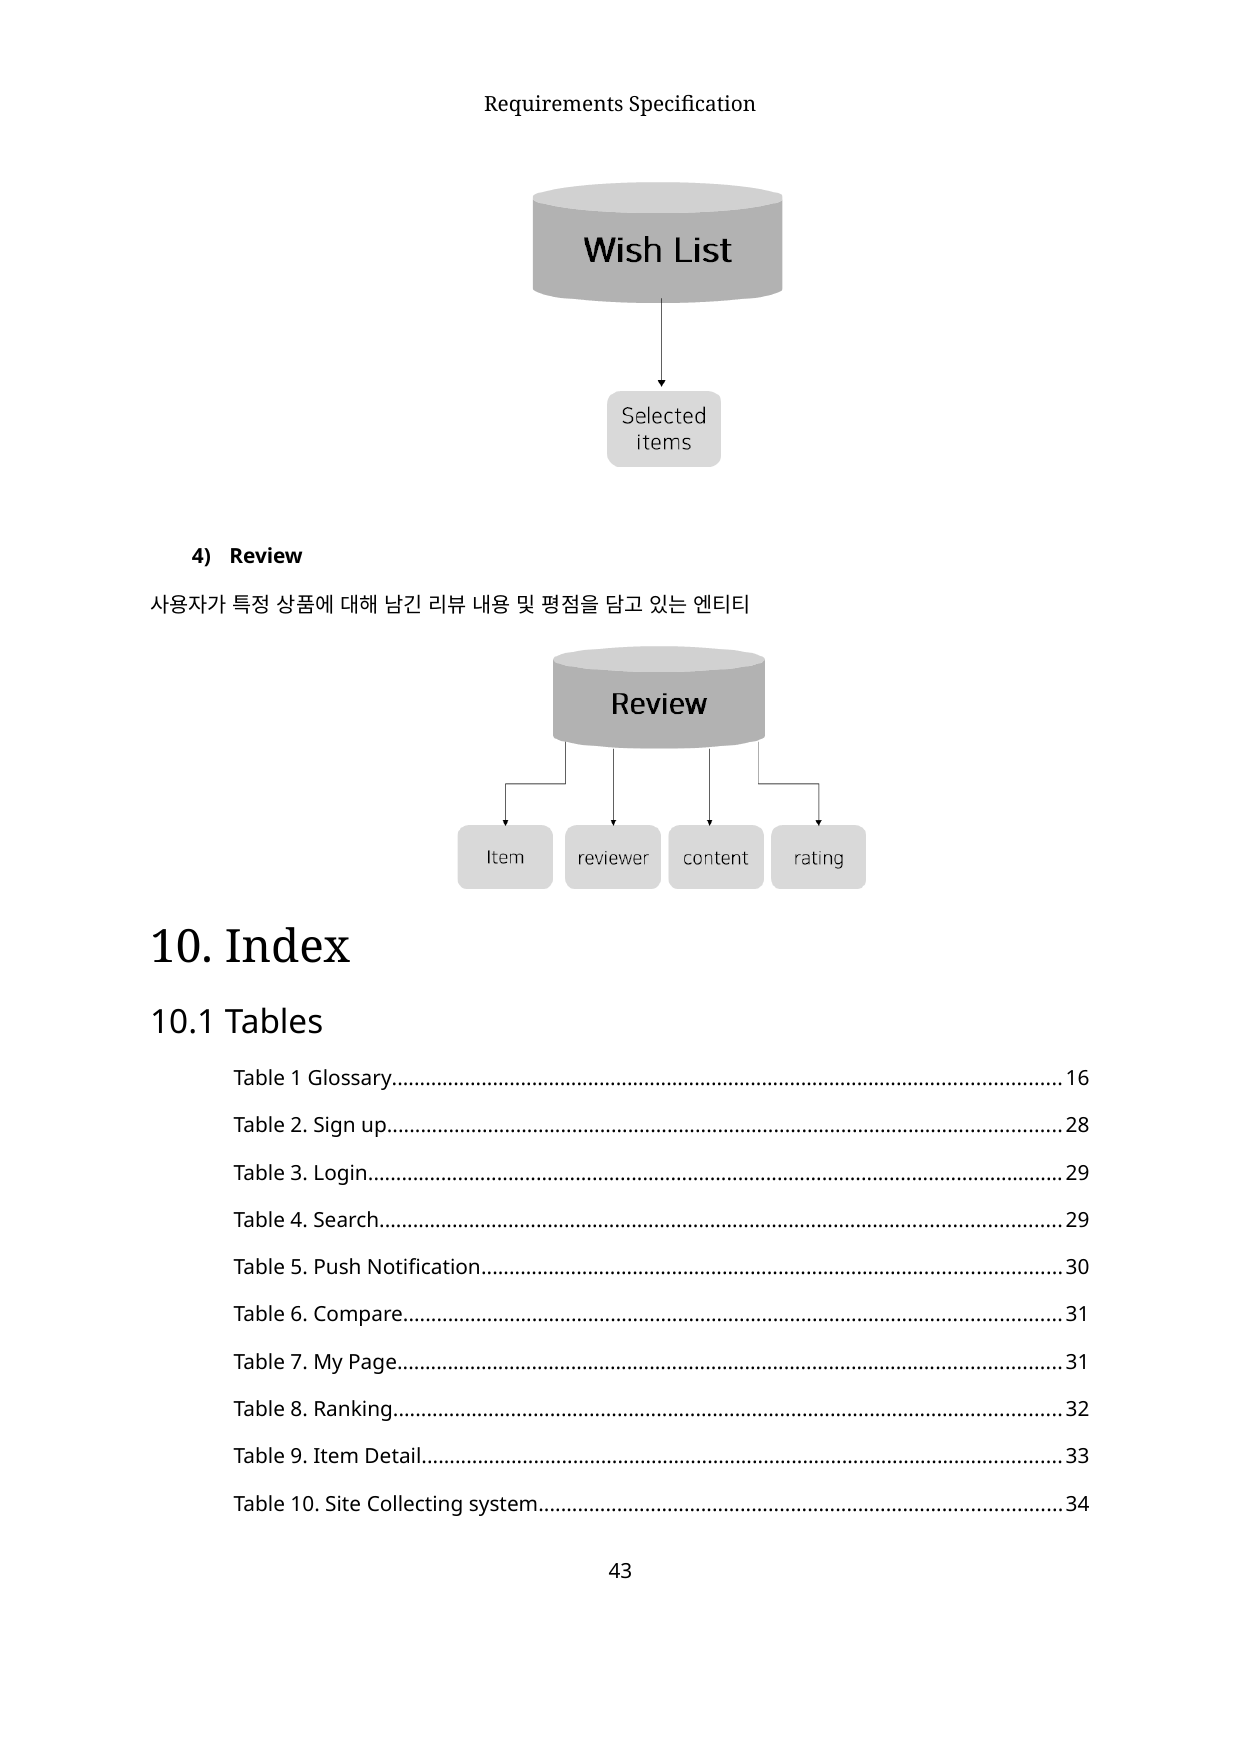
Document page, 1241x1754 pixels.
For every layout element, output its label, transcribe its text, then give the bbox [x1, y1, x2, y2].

subtitle 10. Index [150, 913, 1090, 976]
text Table 2. Sign up 28 [233, 1110, 1090, 1139]
text Table 3. Login 29 [233, 1158, 1090, 1186]
text Table 8. Ranking 32 [233, 1394, 1090, 1423]
text Table 10. Site Collecting system 34 [233, 1489, 1090, 1517]
subtitle Review [192, 541, 1090, 570]
picture [457, 646, 866, 889]
text Table 9. Item Detail 33 [233, 1441, 1090, 1470]
text Table 7. My Page 31 [233, 1347, 1090, 1375]
text 사용자가 특정 상품에 대해 남긴 리뷰 내용 및 평점을 담고 있는 엔티티 [150, 588, 1090, 619]
text Table 4. Search 29 [233, 1205, 1090, 1233]
picture [532, 182, 783, 469]
text Table 1 Glossary 16 [233, 1063, 1090, 1092]
text Table 5. Push Notification 30 [233, 1252, 1090, 1281]
subtitle 10.1 Tables [150, 997, 1090, 1043]
text Table 6. Compare 31 [233, 1299, 1090, 1328]
